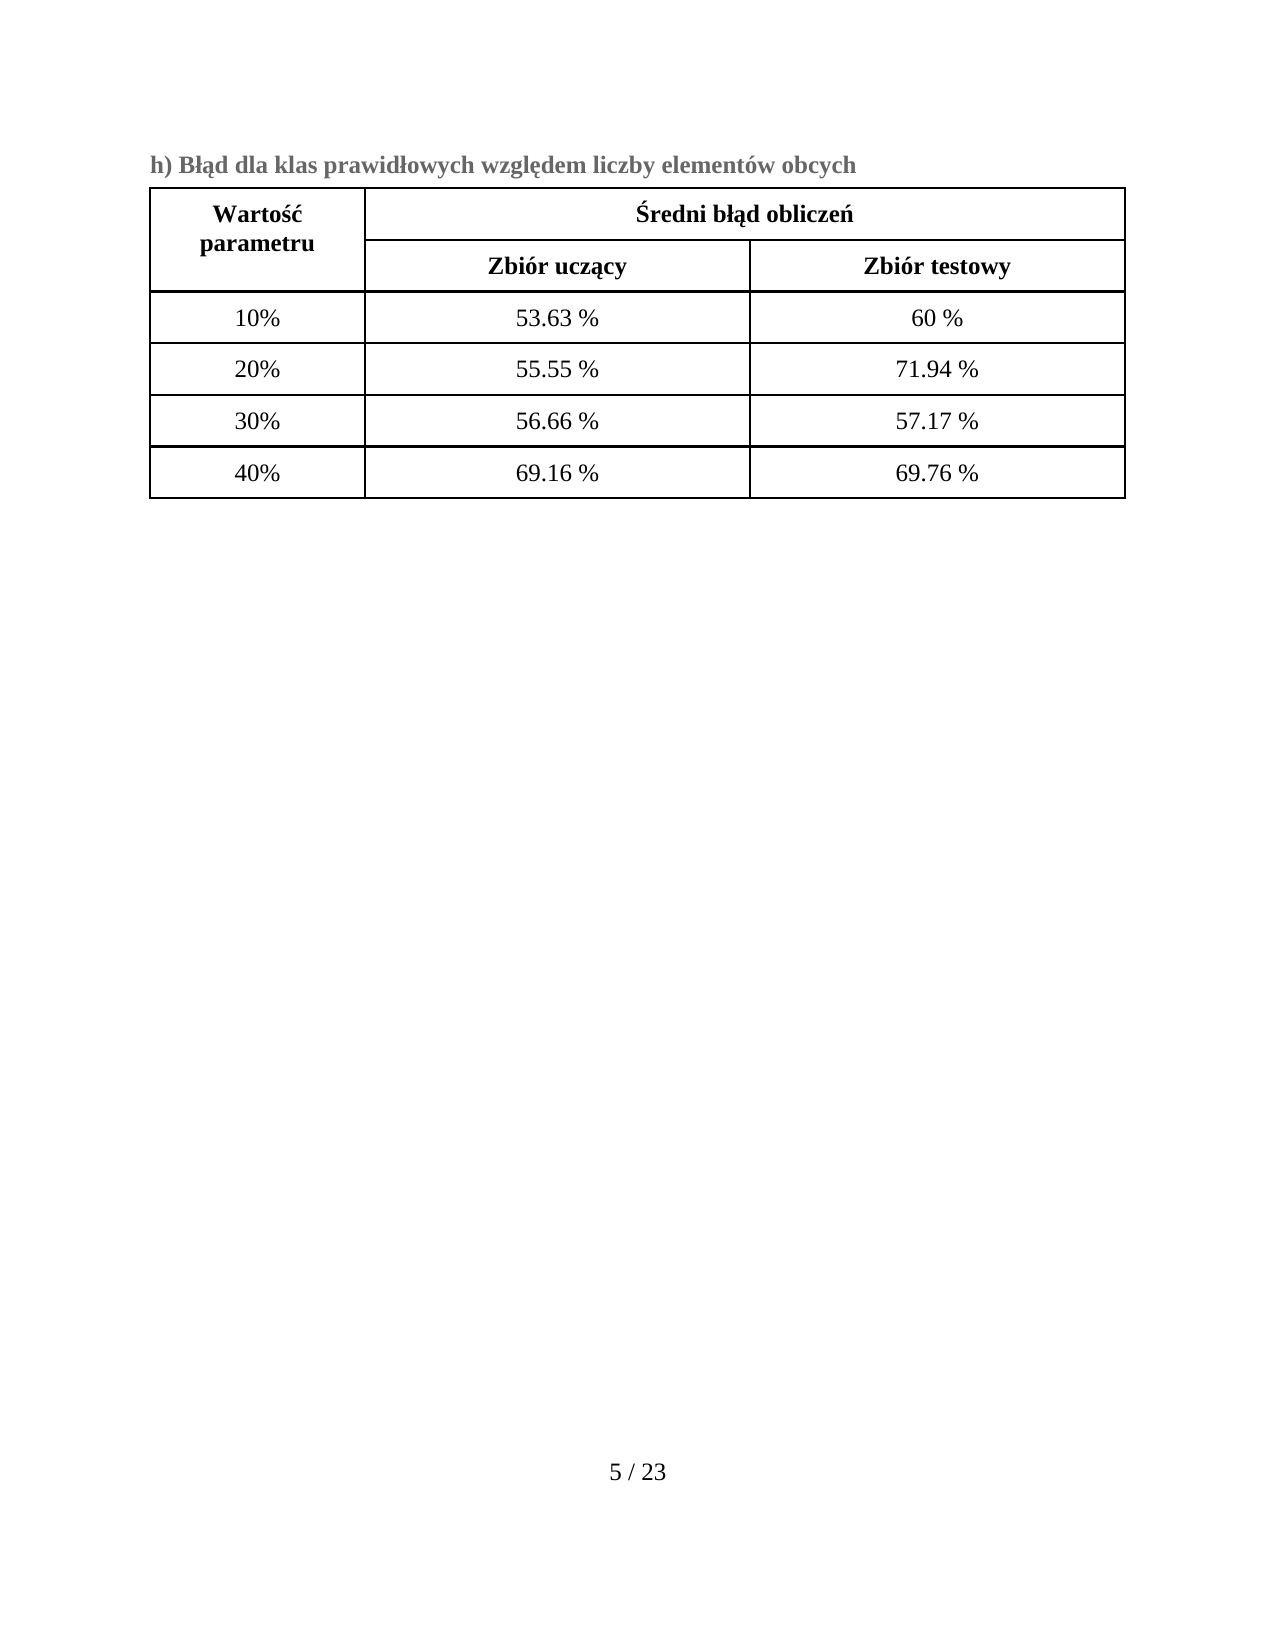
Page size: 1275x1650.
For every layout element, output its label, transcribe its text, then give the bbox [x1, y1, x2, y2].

table_cell 69.76 % [751, 448, 1124, 497]
table_cell 55.55 % [366, 344, 749, 394]
table_cell 53.63 % [366, 293, 749, 342]
text h) Błąd dla klas prawidłowych względem liczby elementów obcych [150, 150, 1125, 179]
table_cell 56.66 % [366, 396, 749, 445]
table_cell 60 % [751, 293, 1124, 342]
table_cell 30% [151, 396, 364, 445]
table_cell Zbiór uczący [366, 241, 749, 290]
table_cell 10% [151, 293, 364, 342]
table_cell Zbiór testowy [751, 241, 1124, 290]
table_header Średni błąd obliczeń [366, 189, 1124, 239]
table_cell 71.94 % [751, 344, 1124, 394]
table_cell 69.16 % [366, 448, 749, 497]
table_cell 57.17 % [751, 396, 1124, 445]
table_header Wartość parametru [151, 189, 364, 290]
table_cell 40% [151, 448, 364, 497]
table_cell 20% [151, 344, 364, 394]
